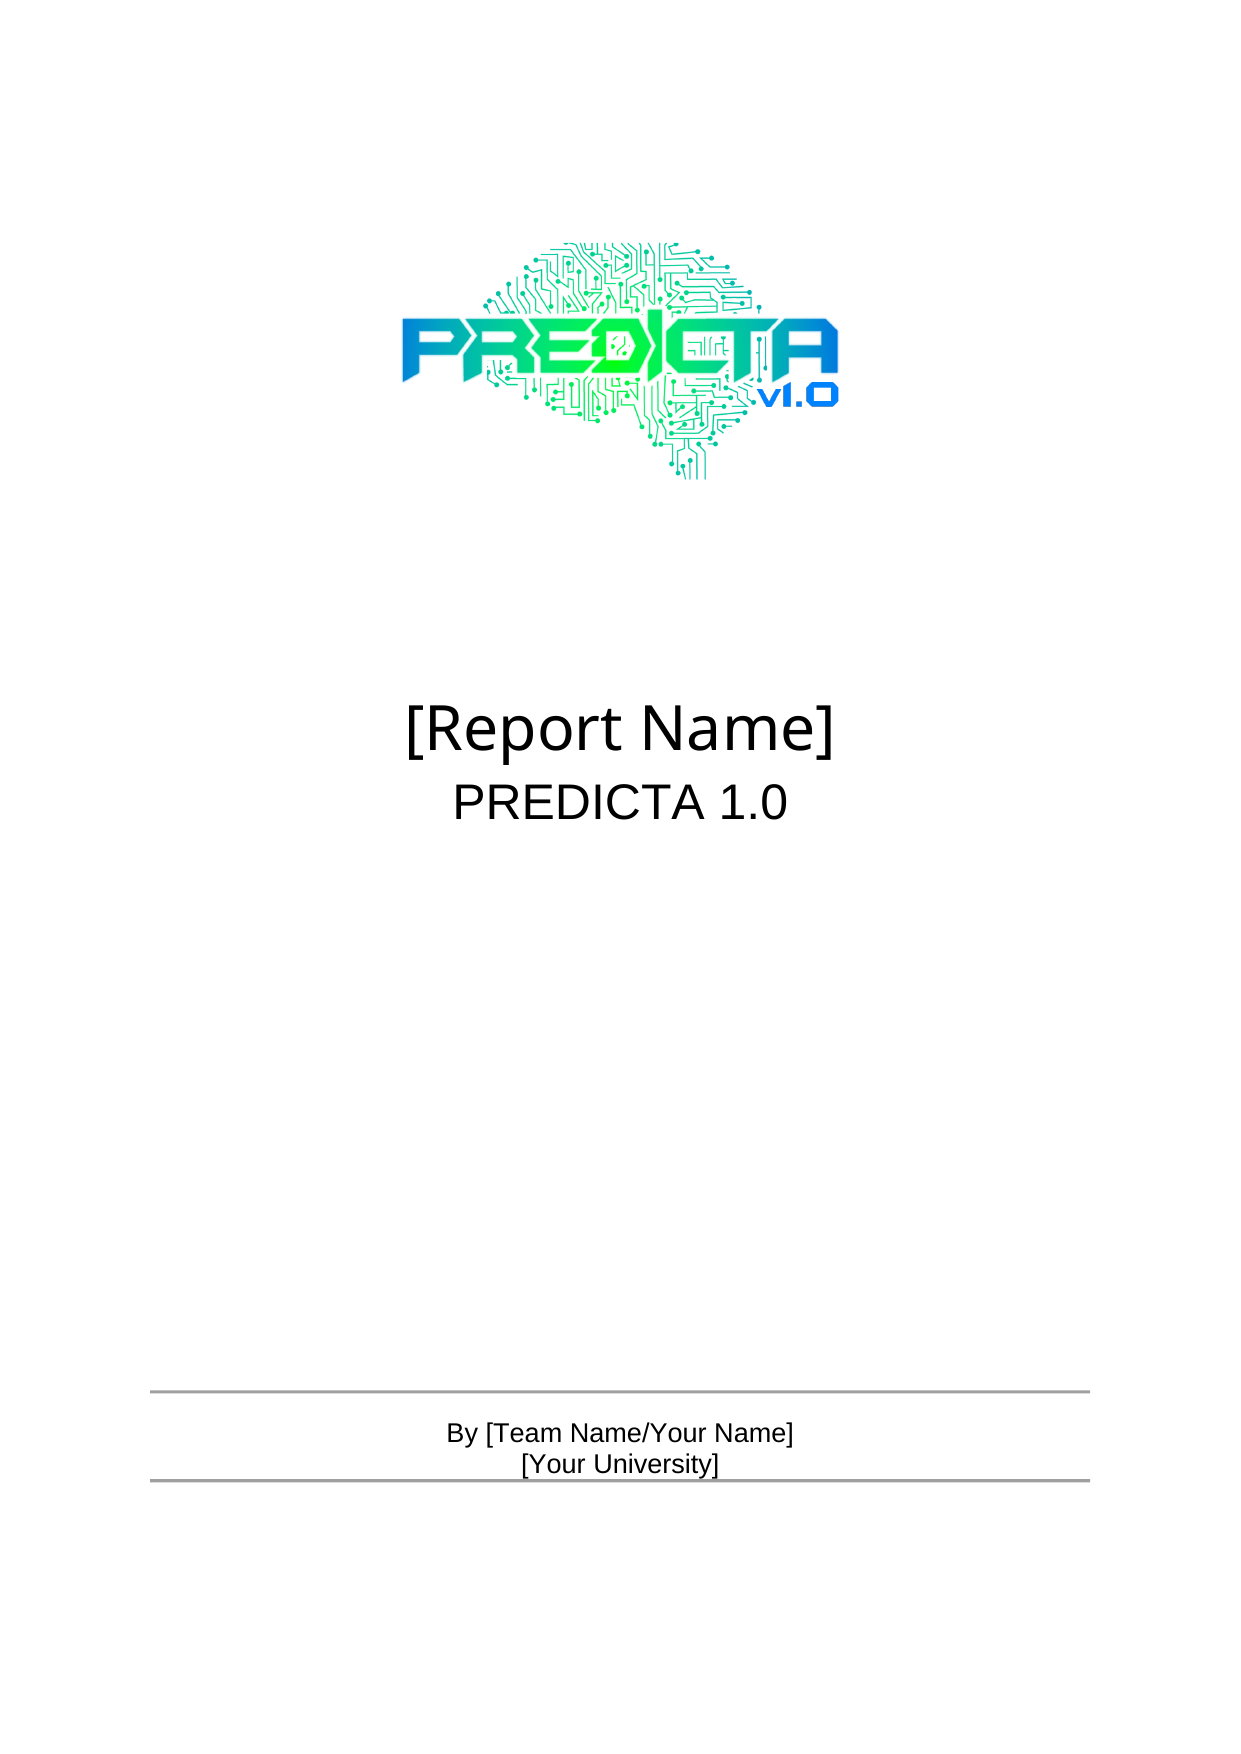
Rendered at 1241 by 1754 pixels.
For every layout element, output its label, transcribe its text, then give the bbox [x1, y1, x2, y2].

picture [394, 226, 846, 497]
text [Your University] [150, 1448, 1090, 1479]
title [Report Name] [150, 683, 1090, 768]
text PREDICTA 1.0 [150, 773, 1090, 830]
text By [Team Name/Your Name] [150, 1417, 1090, 1448]
